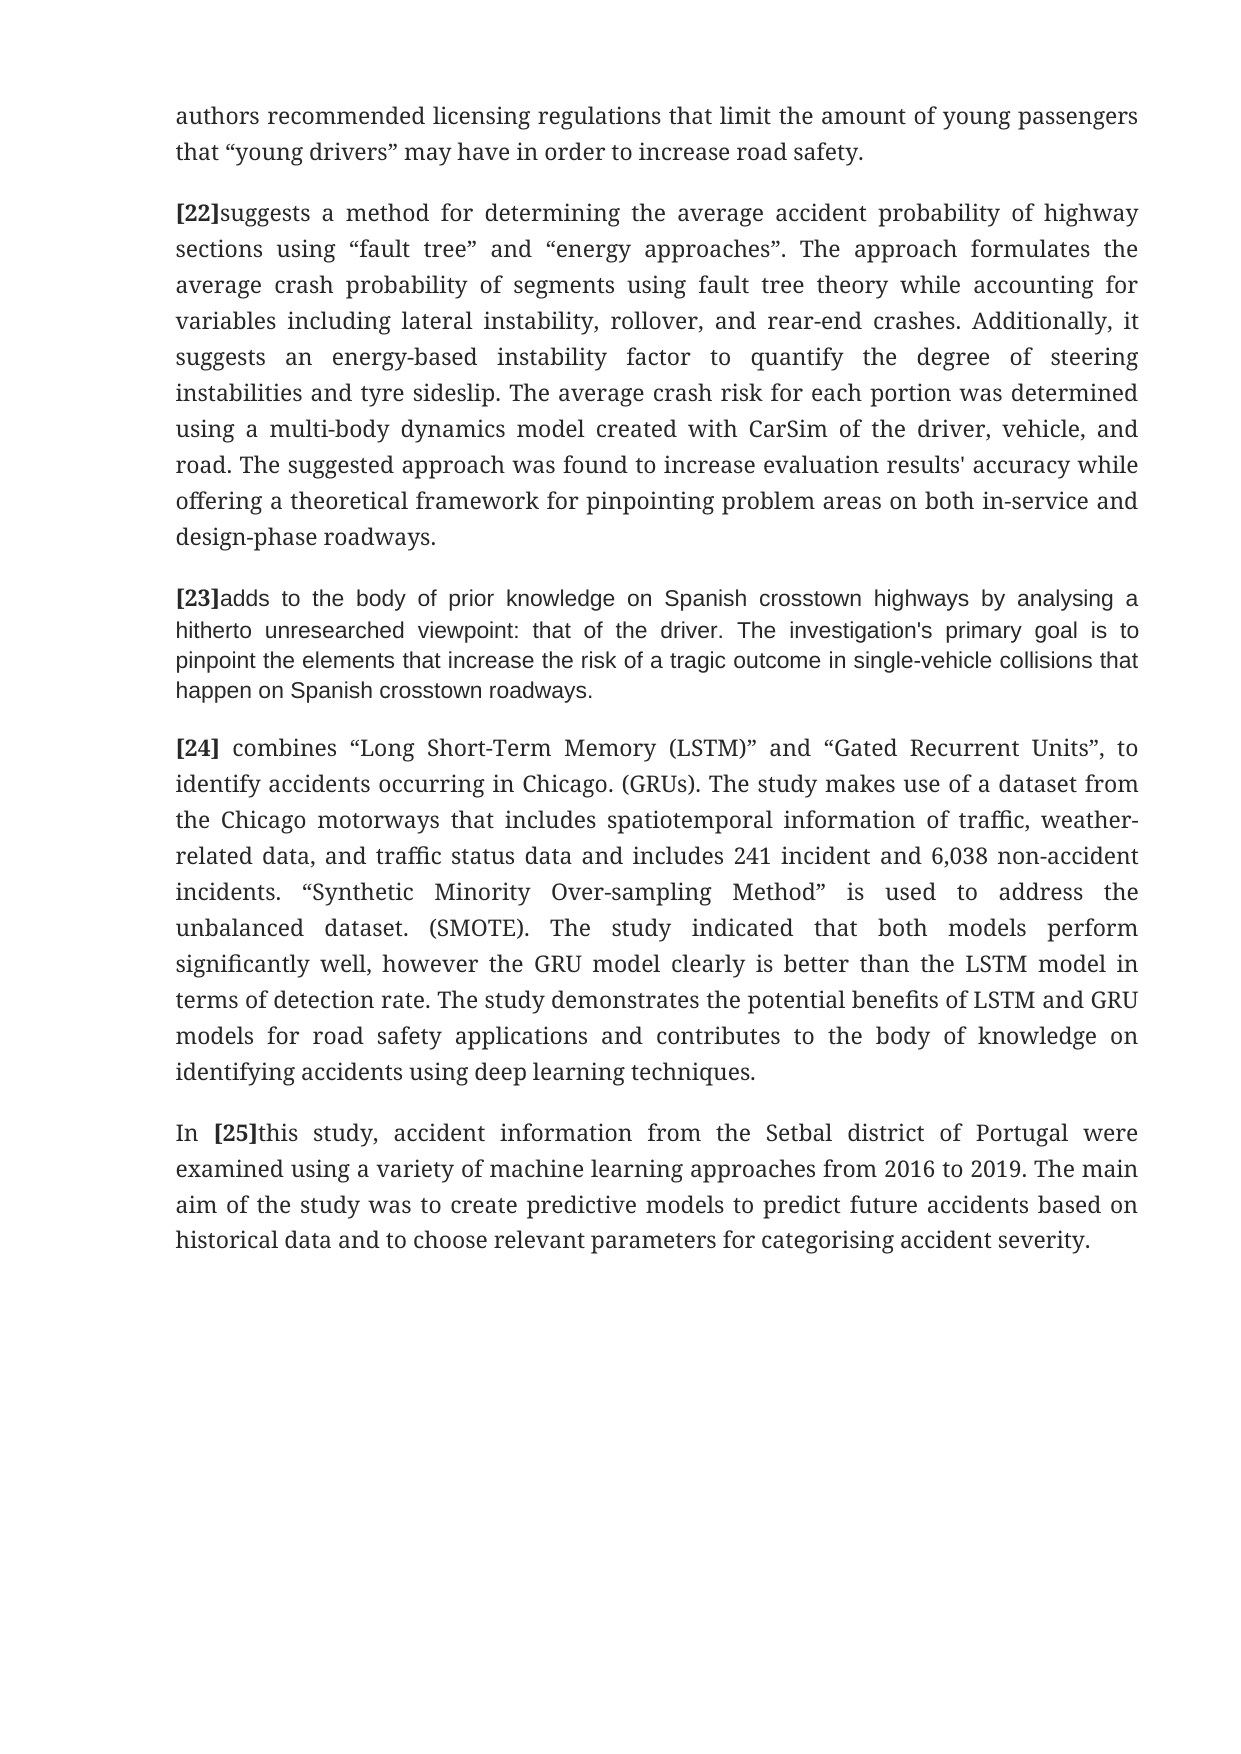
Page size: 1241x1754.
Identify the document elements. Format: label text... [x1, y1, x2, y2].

text [23]adds to the body of prior knowledge on Spanish crosstown highways by analysing a hitherto unresearched viewpoint: that of the driver. The investigation's primary goal is to pinpoint the elements that increase the risk of a tragic outcome in single-vehicle collisions that happen on Spanish crosstown roadways. [175, 582, 1140, 703]
text [22]suggests a method for determining the average accident probability of highway sections using “fault tree” and “energy approaches”. The approach formulates the average crash probability of segments using fault tree theory while accounting for variables including lateral instability, rollover, and rear-end crashes. Additionally, it suggests an energy-based instability factor to quantify the degree of steering instabilities and tyre sideslip. The average crash risk for each portion was determined using a multi-body dynamics model created with CarSim of the driver, vehicle, and road. The suggested approach was found to increase evaluation results' accuracy while offering a theoretical framework for pinpointing problem areas on both in-service and design-phase roadways. [175, 197, 1140, 552]
text [24] combines “Long Short-Term Memory (LSTM)” and “Gated Recurrent Units”, to identify accidents occurring in Chicago. (GRUs). The study makes use of a dataset from the Chicago motorways that includes spatiotemporal information of traffic, weather-related data, and traffic status data and includes 241 incident and 6,038 non-accident incidents. “Synthetic Minority Over-sampling Method” is used to address the unbalanced dataset. (SMOTE). The study indicated that both models perform significantly well, however the GRU model clearly is better than the LSTM model in terms of detection rate. The study demonstrates the potential benefits of LSTM and GRU models for road safety applications and contributes to the body of knowledge on identifying accidents using deep learning techniques. [175, 732, 1140, 1087]
text In [25]this study, accident information from the Setbal district of Portugal were examined using a variety of machine learning approaches from 2016 to 2019. The main aim of the study was to create predictive models to predict future accidents based on historical data and to choose relevant parameters for categorising accident severity. [175, 1117, 1140, 1256]
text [175, 100, 1140, 167]
